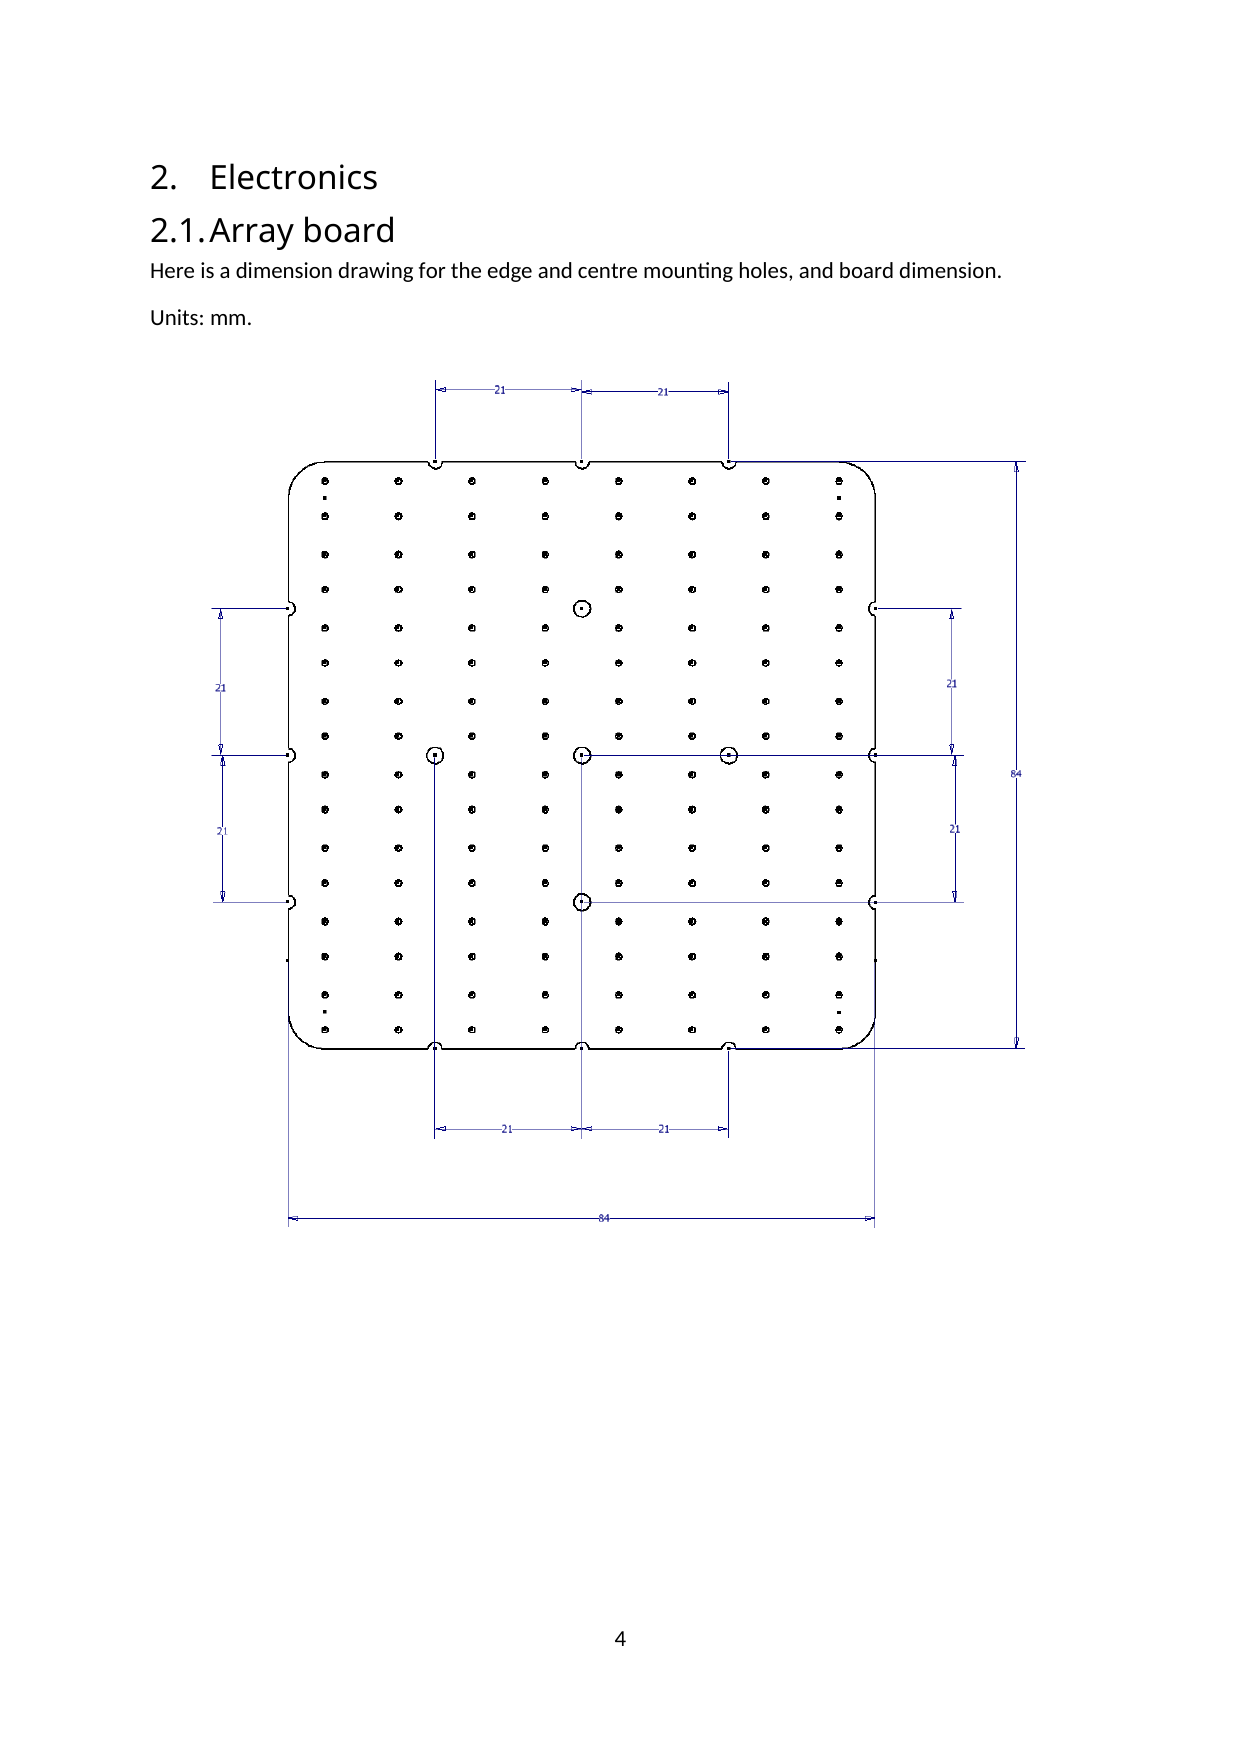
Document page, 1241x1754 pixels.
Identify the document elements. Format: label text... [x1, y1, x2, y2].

subtitle Electronics [150, 154, 1090, 199]
text Units: mm. [150, 303, 1090, 331]
subtitle Array board [150, 207, 1090, 253]
text Here is a dimension drawing for the edge and centre mounting holes, and board dimension. [150, 256, 1090, 284]
picture [150, 350, 1095, 1254]
